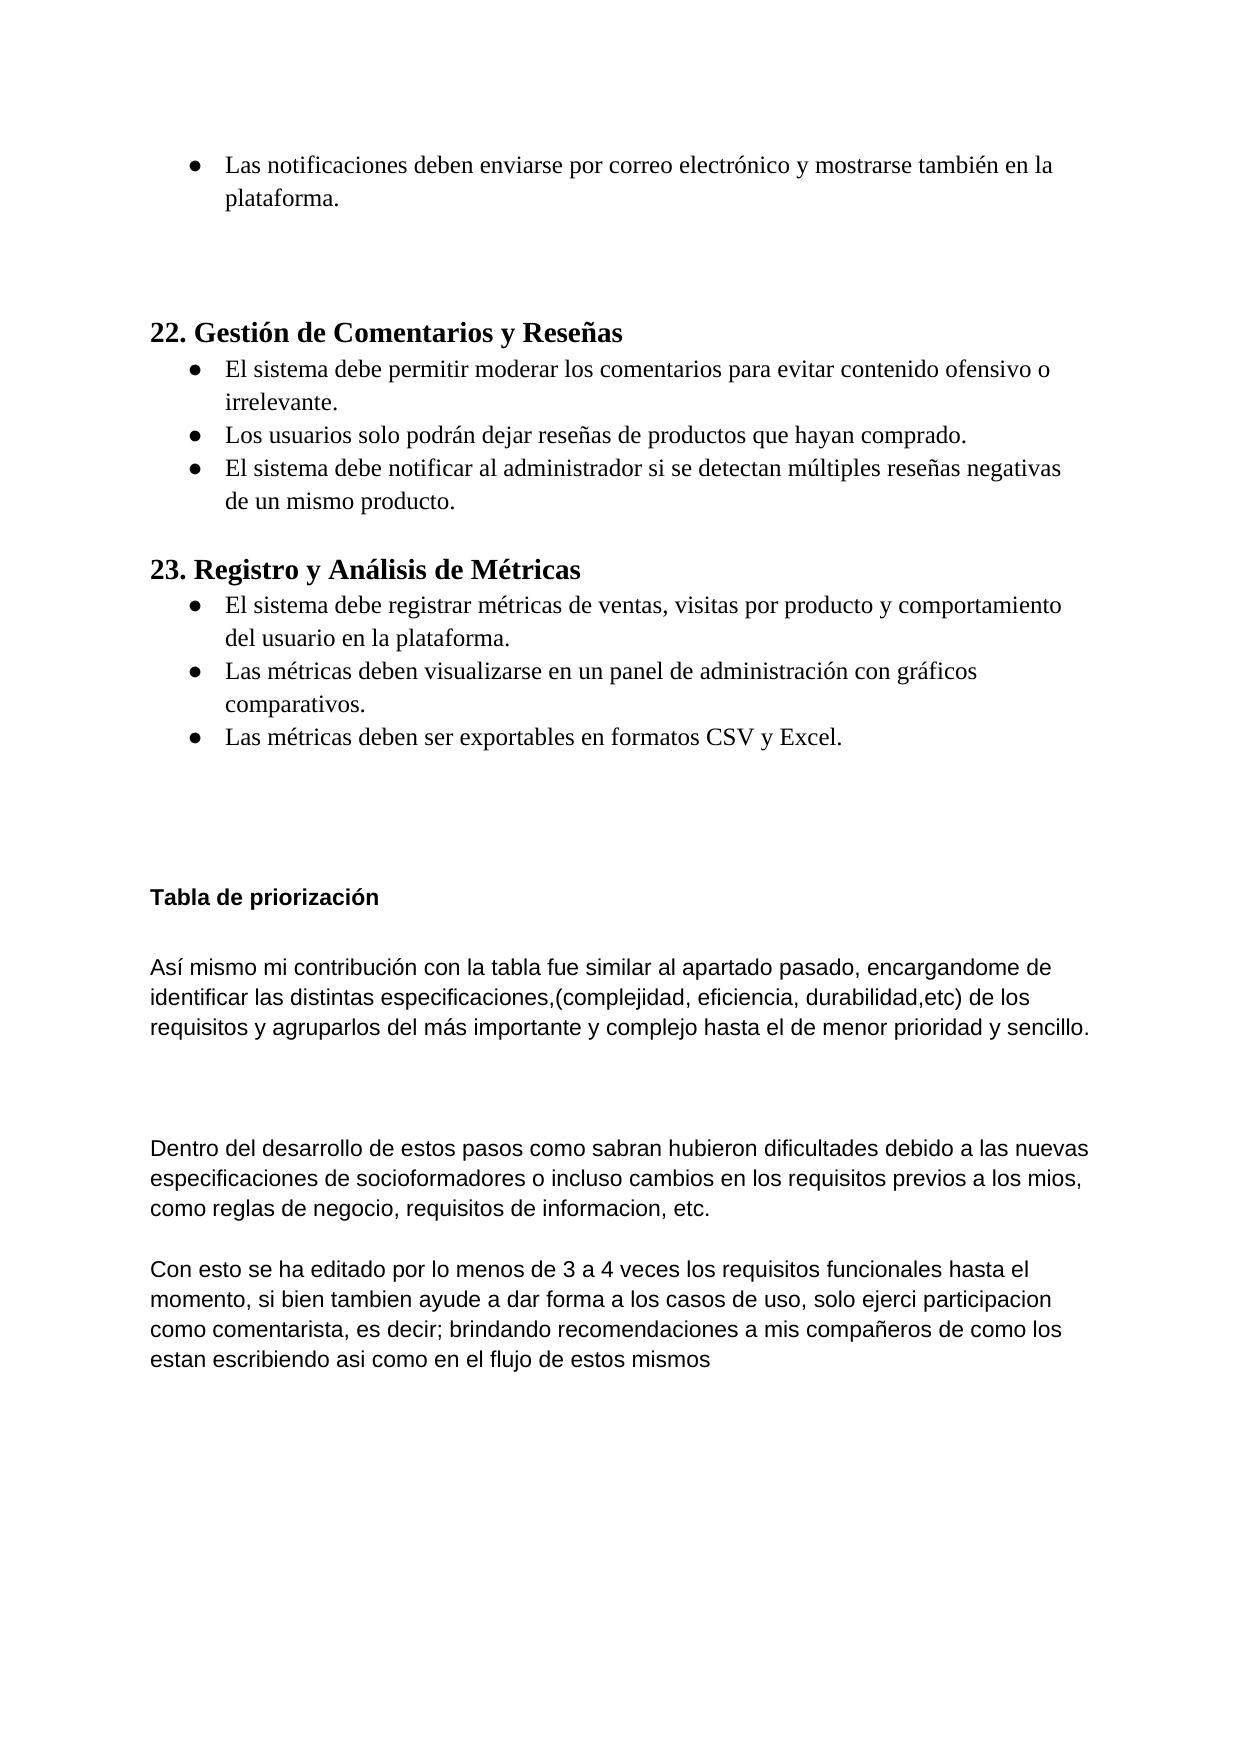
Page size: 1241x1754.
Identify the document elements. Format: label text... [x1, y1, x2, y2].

list El sistema debe notificar al administrador si se detectan múltiples reseñas negativas de un mismo producto. [187, 453, 1090, 514]
text 23. Registro y Análisis de Métricas [150, 552, 1090, 585]
list Las métricas deben visualizarse en un panel de administración con gráficos comparativos. [187, 656, 1090, 718]
list El sistema debe permitir moderar los comentarios para evitar contenido ofensivo o irrelevante. [187, 354, 1090, 415]
list El sistema debe registrar métricas de ventas, visitas por producto y comportamiento del usuario en la plataforma. [187, 590, 1090, 652]
text Con esto se ha editado por lo menos de 3 a 4 veces los requisitos funcionales hasta el momento, si bien tambien ayude a dar forma a los casos de uso, solo ejerci participacion como comentarista, es decir; brindando recomendaciones a mis compañeros de como los estan escribiendo asi como en el flujo de estos mismos [150, 1256, 1090, 1372]
text 22. Gestión de Comentarios y Reseñas [150, 315, 1090, 349]
subtitle Tabla de priorización [150, 884, 1090, 911]
text Dentro del desarrollo de estos pasos como sabran hubieron dificultades debido a las nuevas especificaciones de socioformadores o incluso cambios en los requisitos previos a los mios, como reglas de negocio, requisitos de informacion, etc. [150, 1135, 1090, 1221]
list Las notificaciones deben enviarse por correo electrónico y mostrarse también en la plataforma. [187, 150, 1090, 212]
list Los usuarios solo podrán dejar reseñas de productos que hayan comprado. [187, 420, 1090, 448]
text Así mismo mi contribución con la tabla fue similar al apartado pasado, encargandome de identificar las distintas especificaciones,(complejidad, eficiencia, durabilidad,etc) de los requisitos y agruparlos del más importante y complejo hasta el de menor prioridad y sencillo. [150, 953, 1090, 1040]
list Las métricas deben ser exportables en formatos CSV y Excel. [187, 722, 1090, 751]
